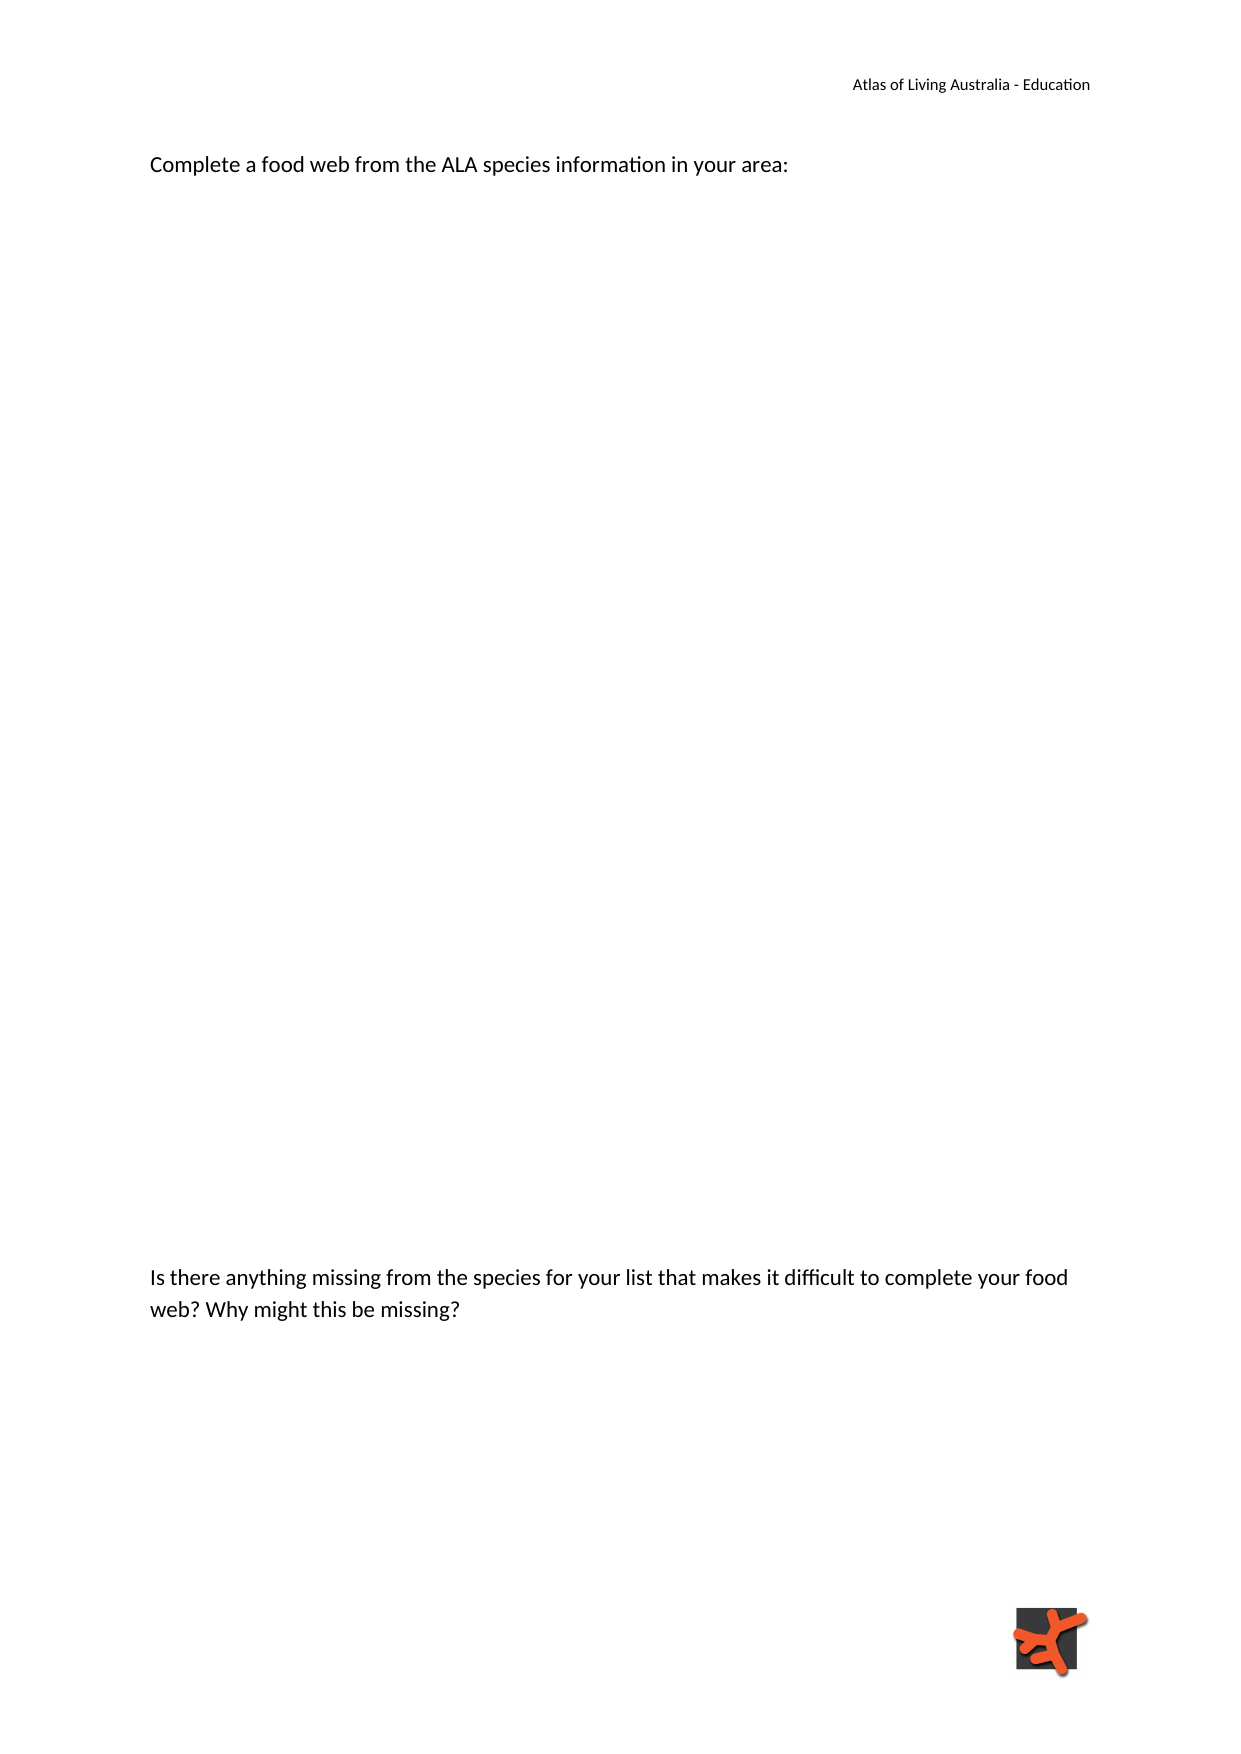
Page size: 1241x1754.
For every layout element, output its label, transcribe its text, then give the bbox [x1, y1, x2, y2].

picture [1011, 1602, 1091, 1681]
text Complete a food web from the ALA species information in your area: [150, 150, 1090, 178]
text Is there anything missing from the species for your list that makes it difficult to complete your food web? Why might this be missing? [150, 1263, 1090, 1324]
